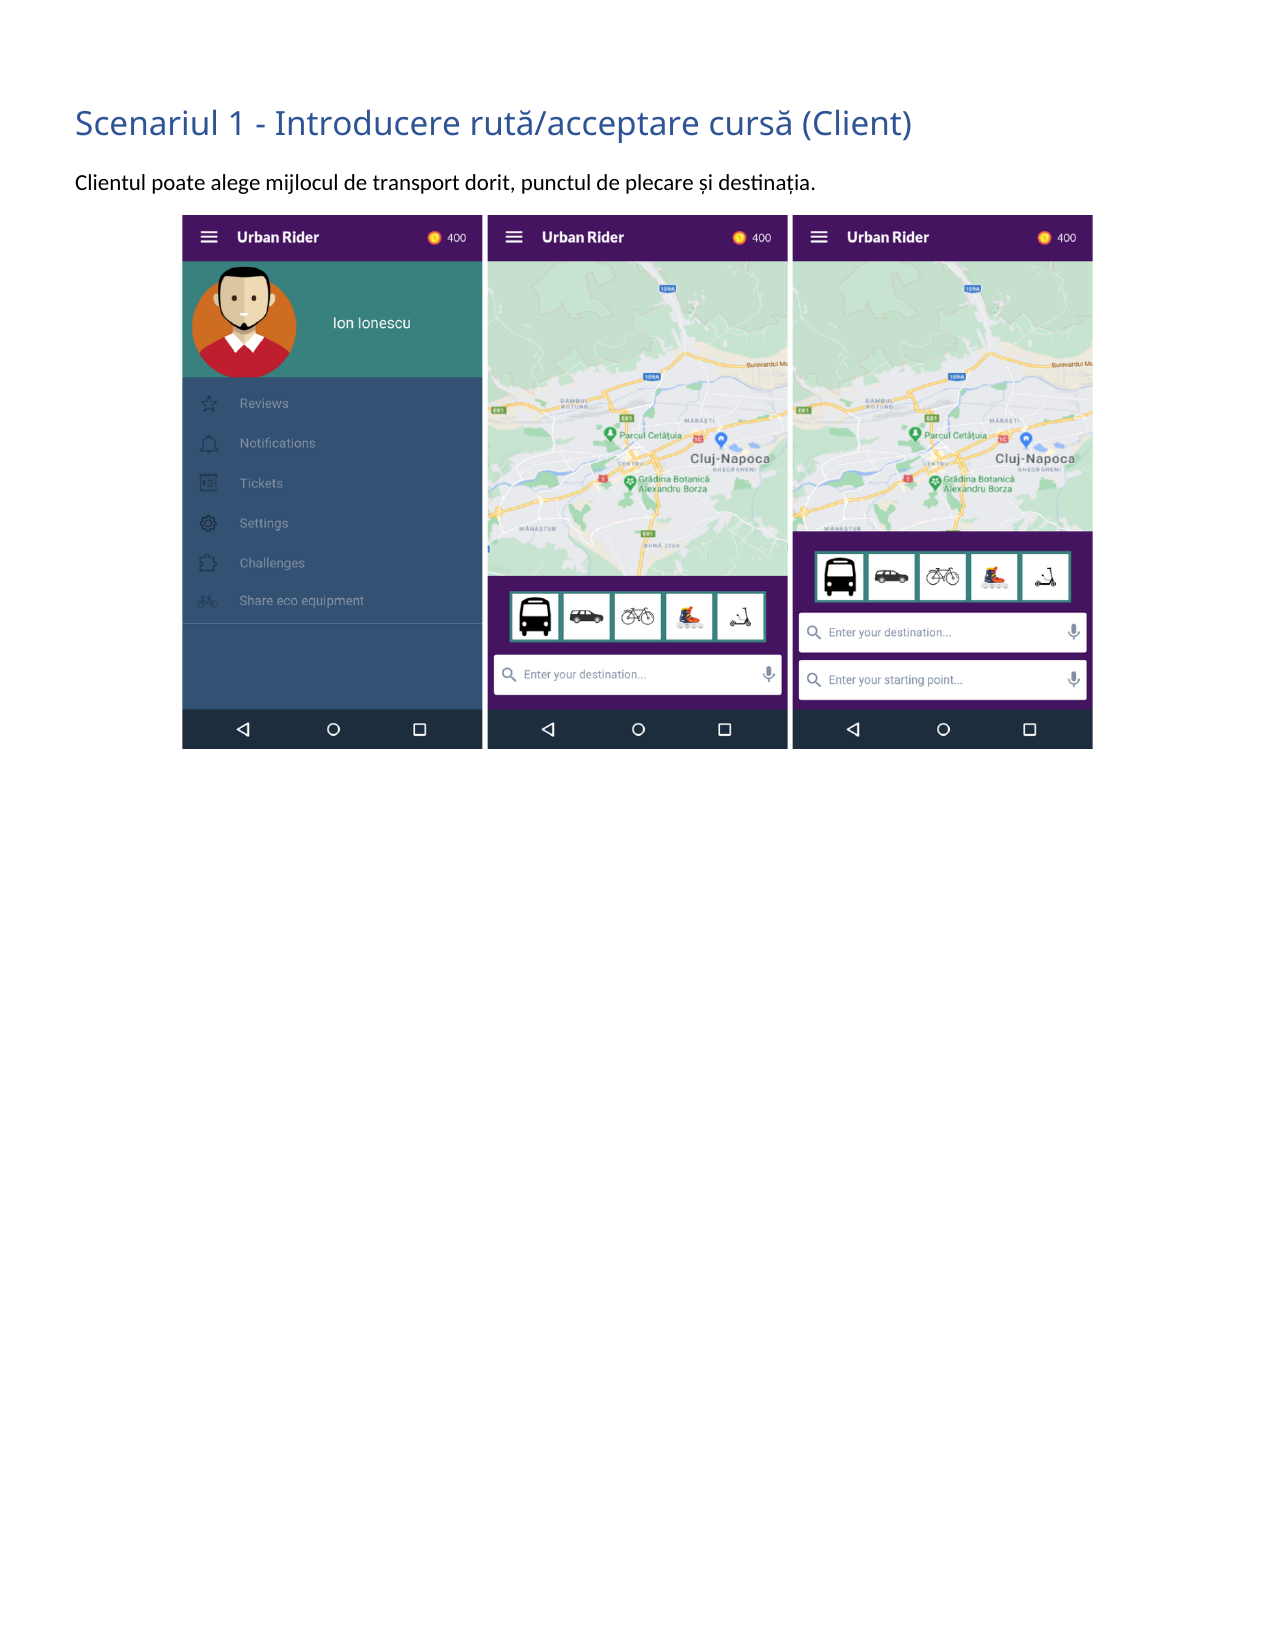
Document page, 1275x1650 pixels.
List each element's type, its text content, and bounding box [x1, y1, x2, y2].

subtitle Scenariul 1 - Introducere rută/acceptare cursă (Client) [75, 100, 1200, 145]
text Clientul poate alege mijlocul de transport dorit, punctul de plecare și destinația. [75, 168, 1200, 196]
picture [182, 215, 483, 749]
picture [792, 215, 1093, 749]
picture [487, 215, 788, 749]
